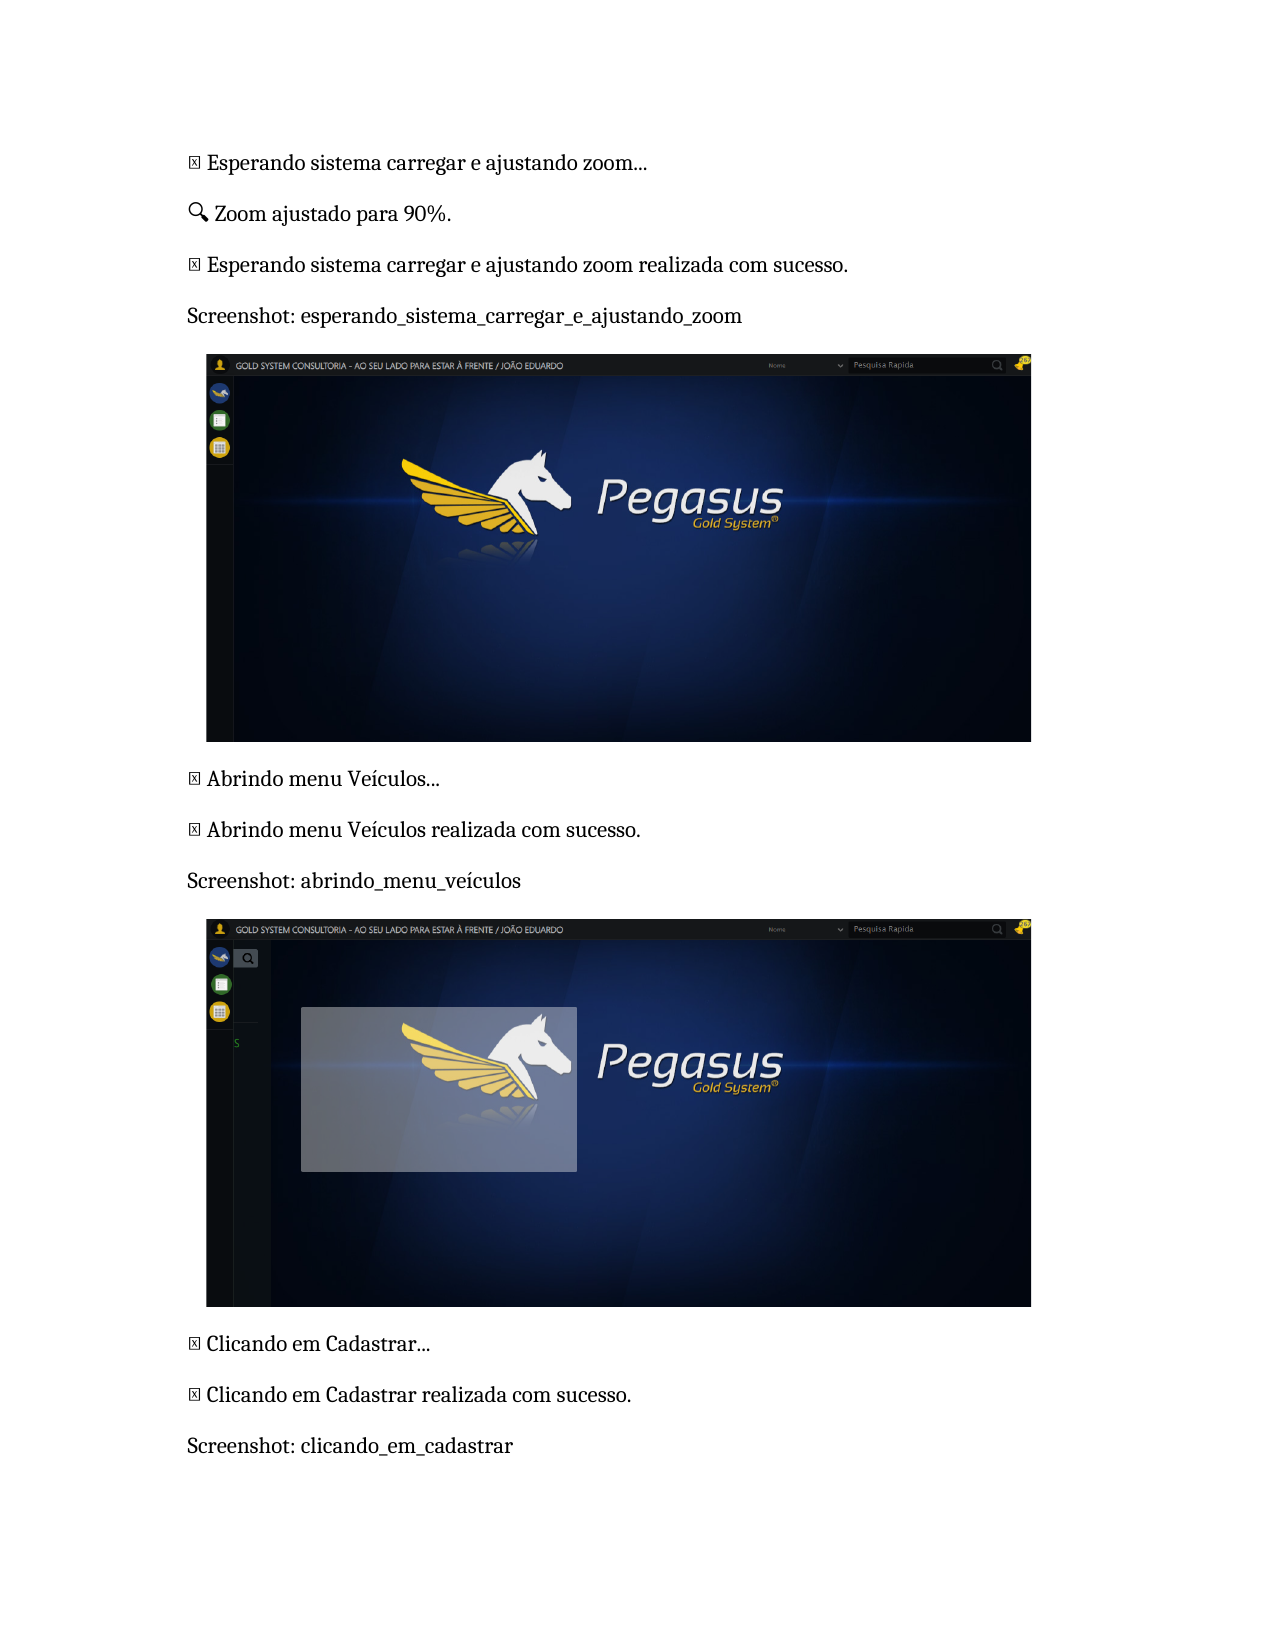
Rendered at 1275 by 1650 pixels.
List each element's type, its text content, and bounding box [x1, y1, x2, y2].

picture [206, 354, 1032, 742]
text ✅ Esperando sistema carregar e ajustando zoom realizada com sucesso. [187, 252, 1087, 278]
picture [206, 919, 1032, 1307]
text ✅ Abrindo menu Veículos realizada com sucesso. [187, 817, 1087, 843]
text Screenshot: abrindo_menu_veículos [187, 868, 1087, 894]
text ✅ Clicando em Cadastrar realizada com sucesso. [187, 1382, 1087, 1408]
text 🔄 Clicando em Cadastrar... [187, 1331, 1087, 1357]
text Screenshot: clicando_em_cadastrar [187, 1433, 1087, 1459]
text 🔄 Esperando sistema carregar e ajustando zoom... [187, 150, 1087, 176]
text 🔍 Zoom ajustado para 90%. [187, 201, 1087, 227]
text 🔄 Abrindo menu Veículos... [187, 766, 1087, 792]
text Screenshot: esperando_sistema_carregar_e_ajustando_zoom [187, 303, 1087, 329]
